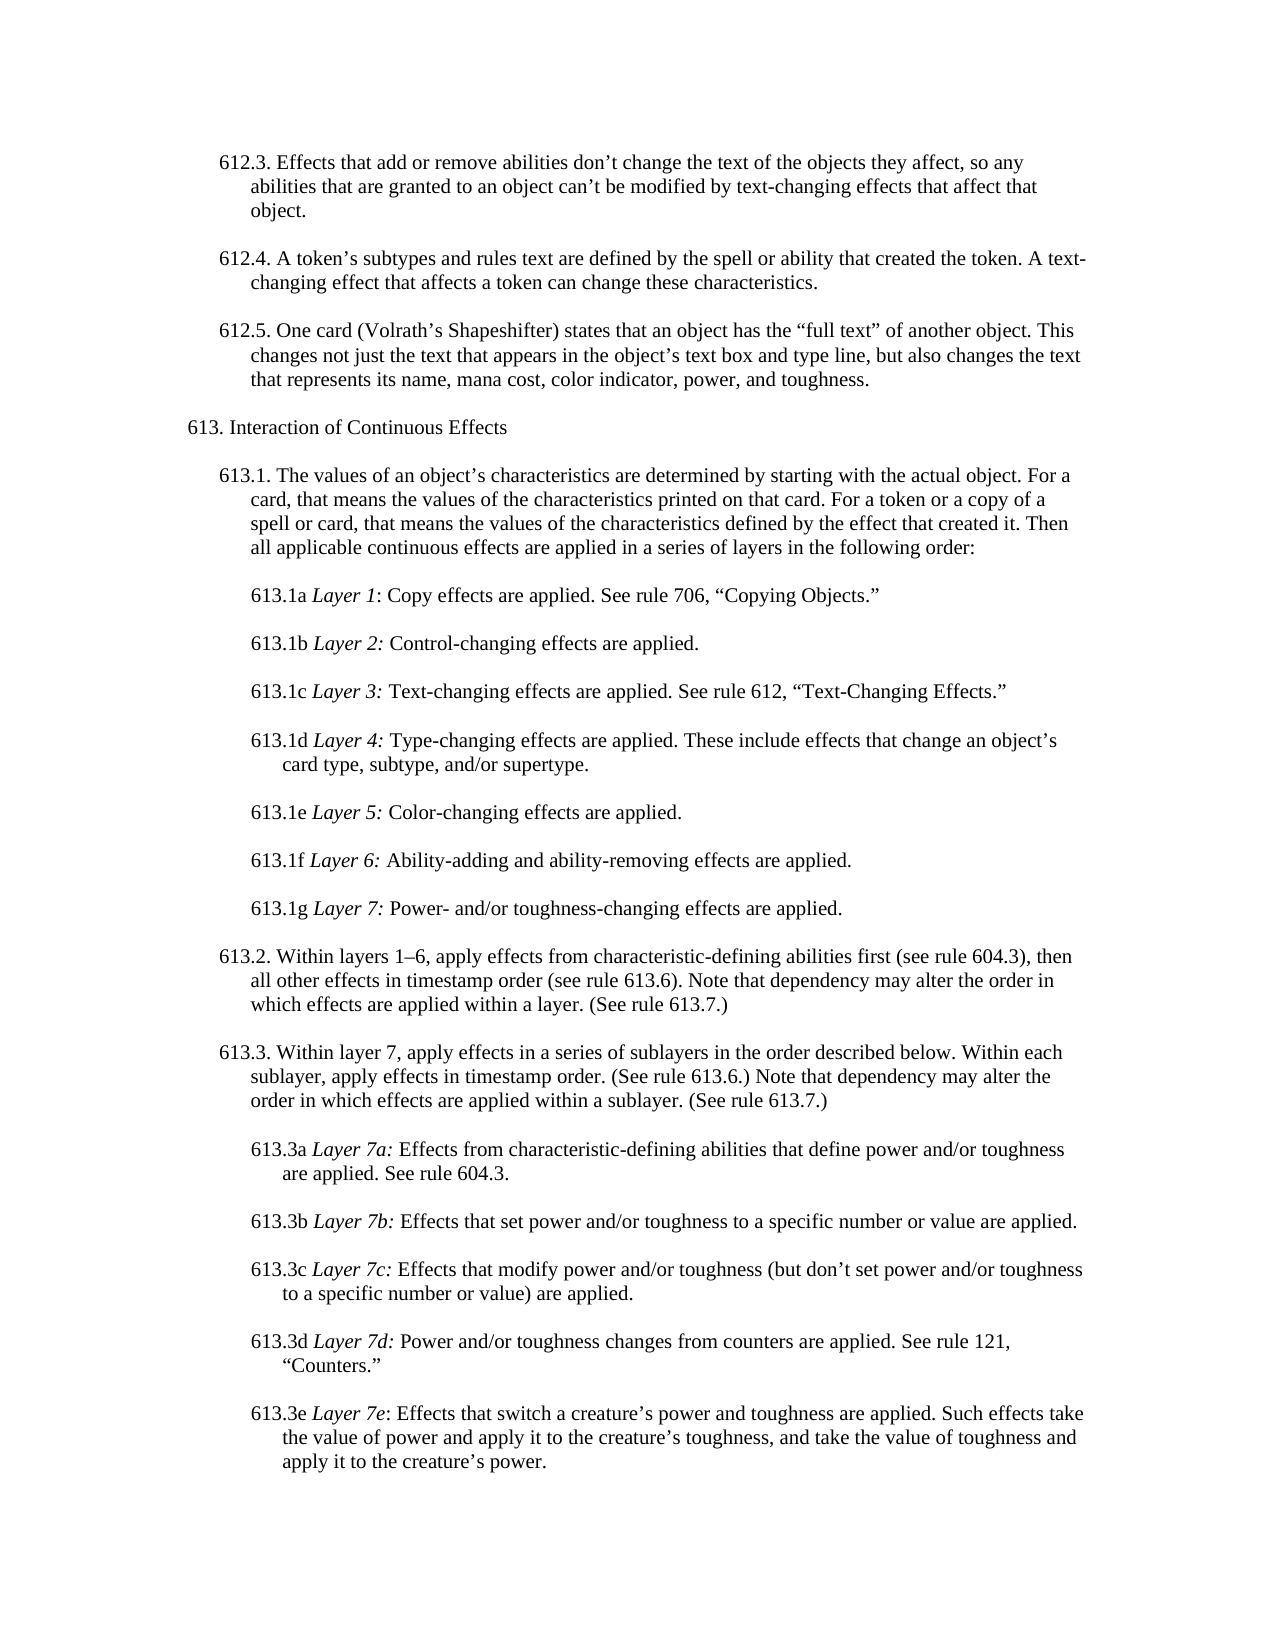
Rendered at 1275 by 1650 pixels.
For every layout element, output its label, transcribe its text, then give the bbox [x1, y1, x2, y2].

text 613.1d Layer 4: Type-changing effects are applied. These include effects that change an object’s card type, subtype, and/or supertype. [251, 727, 1087, 776]
text 613. Interaction of Continuous Effects [187, 415, 1087, 439]
text 613.1b Layer 2: Control-changing effects are applied. [251, 631, 1087, 655]
text 613.3. Within layer 7, apply effects in a series of sublayers in the order described below. Within each sublayer, apply effects in timestamp order. (See rule 613.6.) Note that dependency may alter the order in which effects are applied within a sublayer. (See rule 613.7.) [219, 1040, 1087, 1112]
text 613.3d Layer 7d: Power and/or toughness changes from counters are applied. See rule 121, “Counters.” [251, 1329, 1087, 1377]
text 612.5. One card (Volrath’s Shapeshifter) states that an object has the “full text” of another object. This changes not just the text that appears in the object’s text box and type line, but also changes the text that represents its name, mana cost, color indicator, power, and toughness. [219, 318, 1087, 391]
text 613.3b Layer 7b: Effects that set power and/or toughness to a specific number or value are applied. [251, 1209, 1087, 1233]
text 613.3c Layer 7c: Effects that modify power and/or toughness (but don’t set power and/or toughness to a specific number or value) are applied. [251, 1257, 1087, 1305]
text 613.1f Layer 6: Ability-adding and ability-removing effects are applied. [251, 848, 1087, 872]
text 613.2. Within layers 1–6, apply effects from characteristic-defining abilities first (see rule 604.3), then all other effects in timestamp order (see rule 613.6). Note that dependency may alter the order in which effects are applied within a layer. (See rule 613.7.) [219, 944, 1087, 1016]
text 612.3. Effects that add or remove abilities don’t change the text of the objects they affect, so any abilities that are granted to an object can’t be modified by text-changing effects that affect that object. [219, 150, 1087, 222]
text 613.1e Layer 5: Color-changing effects are applied. [251, 800, 1087, 824]
text 613.3a Layer 7a: Effects from characteristic-defining abilities that define power and/or toughness are applied. See rule 604.3. [251, 1137, 1087, 1185]
text 613.1c Layer 3: Text-changing effects are applied. See rule 612, “Text-Changing Effects.” [251, 679, 1087, 703]
text 613.3e Layer 7e: Effects that switch a creature’s power and toughness are applied. Such effects take the value of power and apply it to the creature’s toughness, and take the value of toughness and apply it to the creature’s power. [251, 1401, 1087, 1473]
text 612.4. A token’s subtypes and rules text are defined by the spell or ability that created the token. A text-changing effect that affects a token can change these characteristics. [219, 246, 1087, 294]
text 613.1g Layer 7: Power- and/or toughness-changing effects are applied. [251, 896, 1087, 920]
text 613.1a Layer 1: Copy effects are applied. See rule 706, “Copying Objects.” [251, 583, 1087, 607]
text 613.1. The values of an object’s characteristics are determined by starting with the actual object. For a card, that means the values of the characteristics printed on that card. For a token or a copy of a spell or card, that means the values of the characteristics defined by the effect that created it. Then all applicable continuous effects are applied in a series of layers in the following order: [219, 463, 1087, 559]
